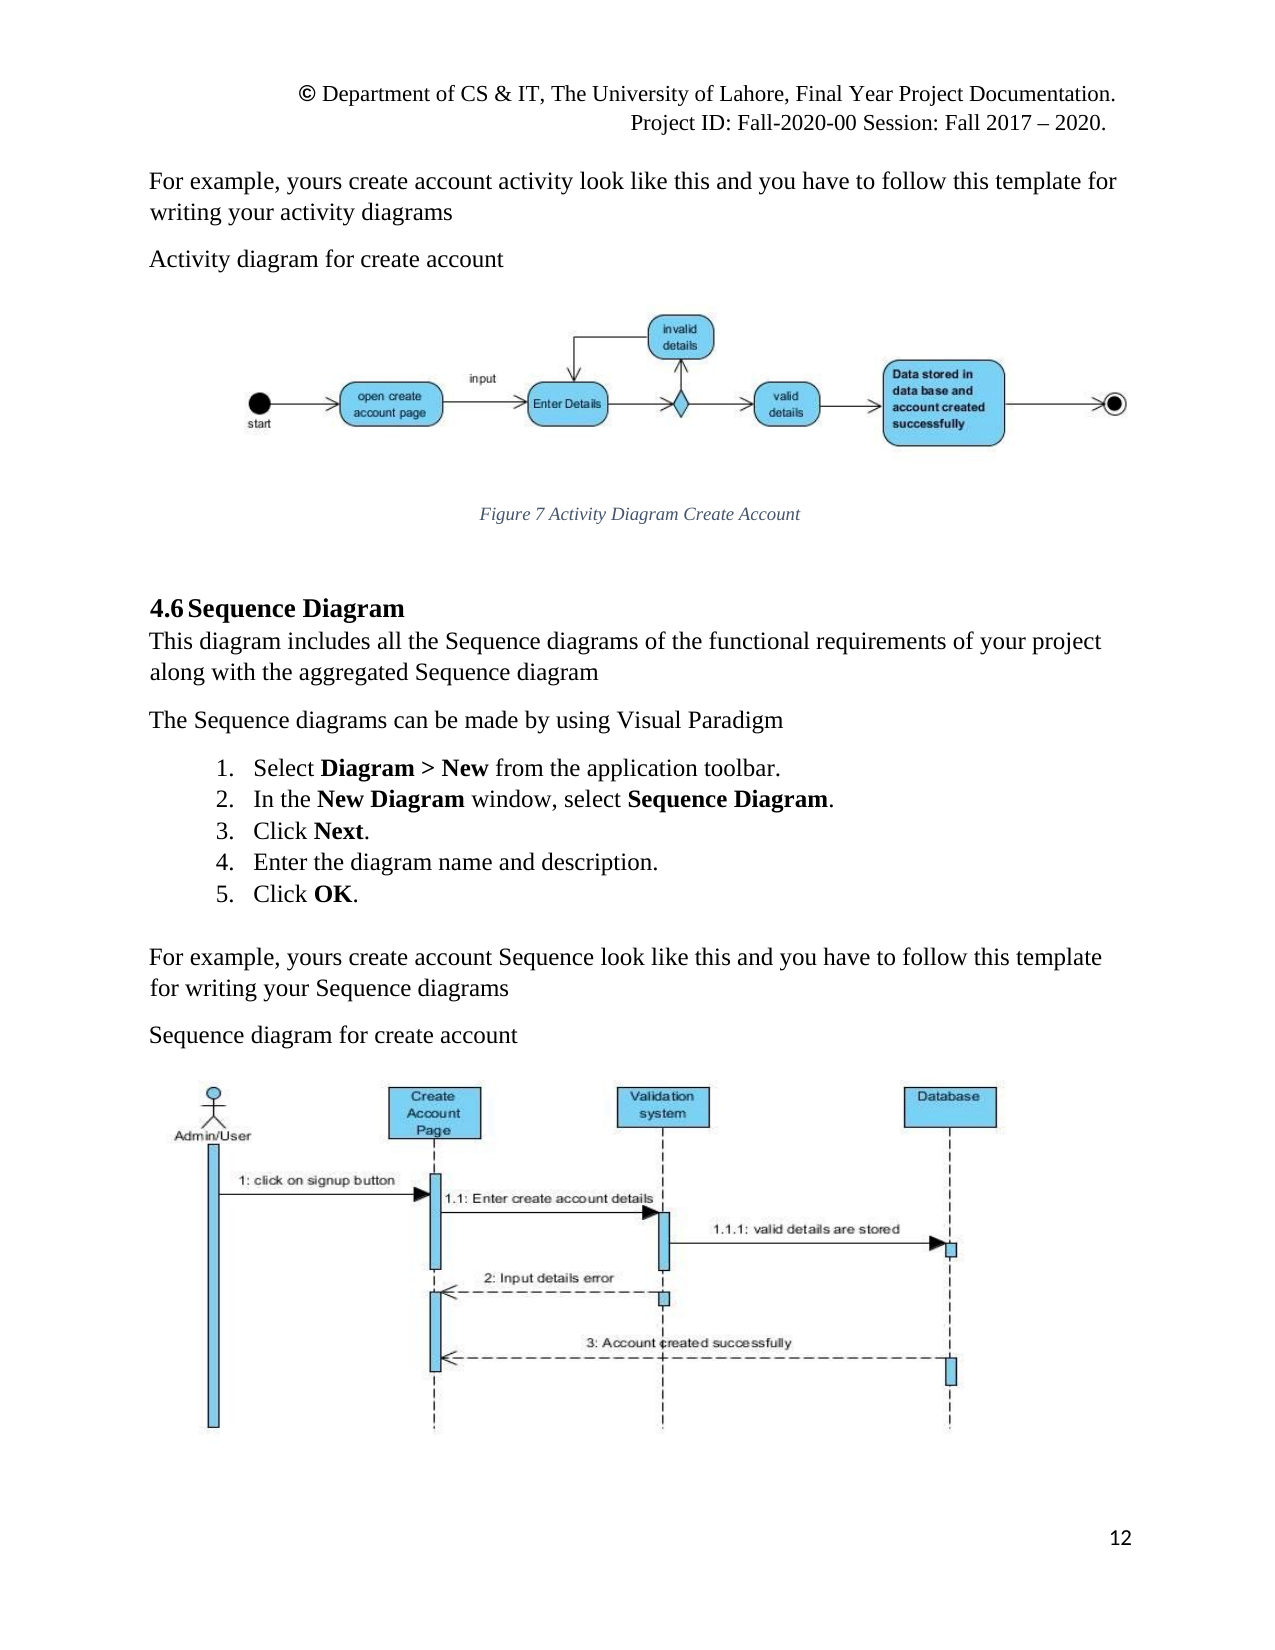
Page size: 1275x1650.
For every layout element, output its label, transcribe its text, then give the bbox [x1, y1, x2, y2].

text For example, yours create account activity look like this and you have to follow this template for writing your activity diagrams [148, 166, 1132, 226]
list Enter the diagram name and description. [216, 847, 1132, 876]
text Activity diagram for create account [148, 244, 1132, 273]
text This diagram includes all the Sequence diagrams of the functional requirements of your project along with the aggregated Sequence diagram [148, 626, 1132, 686]
subtitle Sequence Diagram [150, 592, 1132, 623]
picture [157, 286, 1132, 497]
picture [156, 1062, 1033, 1453]
list Select Diagram > New from the application toolbar. [216, 753, 1132, 782]
list Click Next. [216, 816, 1132, 844]
text Sequence diagram for create account [148, 1020, 1132, 1049]
text Figure 7 Activity Diagram Create Account [150, 503, 1131, 524]
text For example, yours create account Sequence look like this and you have to follow this template for writing your Sequence diagrams [148, 942, 1132, 1002]
text The Sequence diagrams can be made by using Visual Paradigm [148, 705, 1132, 733]
list In the New Diagram window, select Sequence Diagram. [216, 784, 1132, 813]
list Click OK. [216, 879, 1132, 908]
